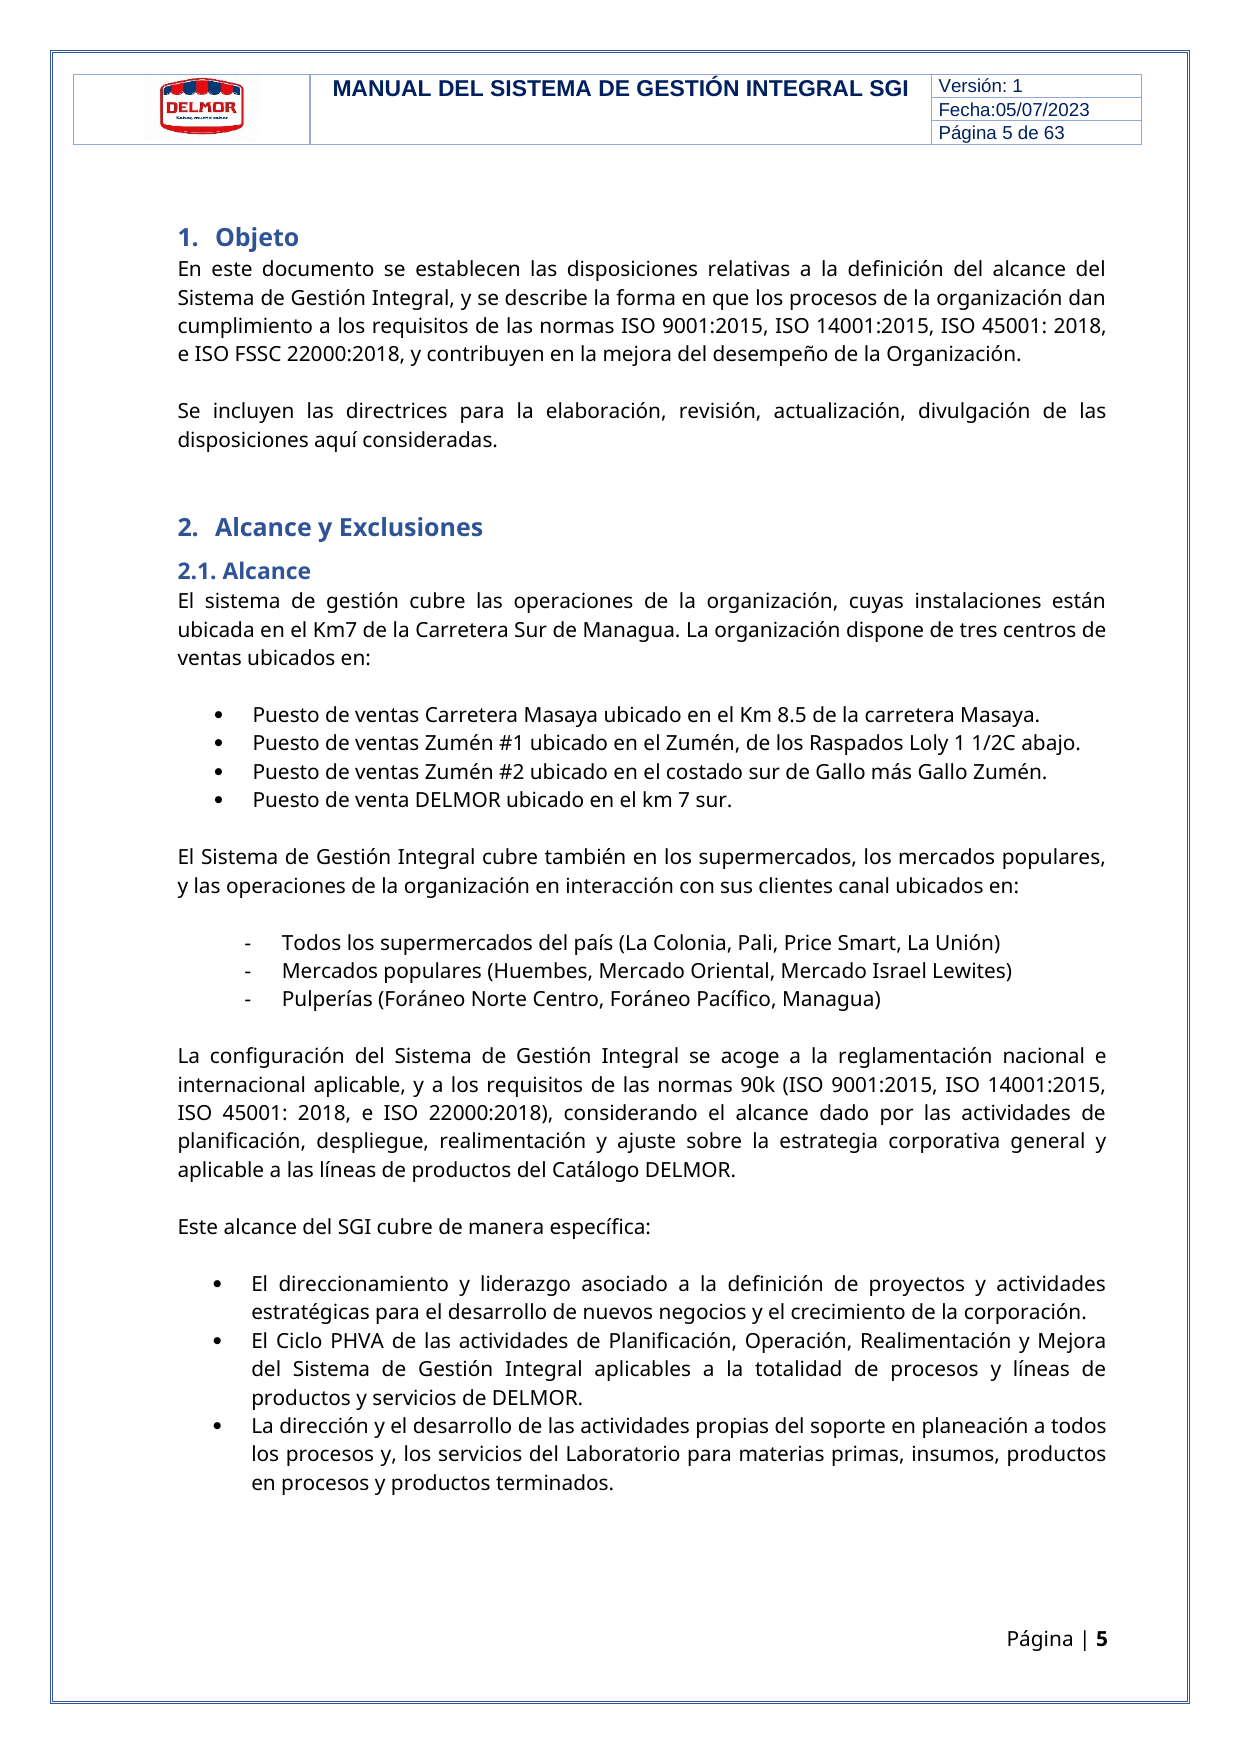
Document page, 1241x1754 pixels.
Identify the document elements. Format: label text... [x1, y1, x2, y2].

text Se incluyen las directrices para la elaboración, revisión, actualización, divulgación de las disposiciones aquí consideradas. [177, 396, 1107, 453]
list El direccionamiento y liderazgo asociado a la definición de proyectos y actividades estratégicas para el desarrollo de nuevos negocios y el crecimiento de la corporación. [213, 1269, 1107, 1326]
list El Ciclo PHVA de las actividades de Planificación, Operación, Realimentación y Mejora del Sistema de Gestión Integral aplicables a la totalidad de procesos y líneas de productos y servicios de DELMOR. [213, 1326, 1107, 1411]
picture [144, 75, 261, 141]
text En este documento se establecen las disposiciones relativas a la definición del alcance del Sistema de Gestión Integral, y se describe la forma en que los procesos de la organización dan cumplimiento a los requisitos de las normas ISO 9001:2015, ISO 14001:2015, ISO 45001: 2018, e ISO FSSC 22000:2018, y contribuyen en la mejora del desempeño de la Organización. [177, 254, 1107, 368]
subtitle Objeto [177, 220, 1107, 254]
text El Sistema de Gestión Integral cubre también en los supermercados, los mercados populares, y las operaciones de la organización en interacción con sus clientes canal ubicados en: [177, 842, 1107, 899]
list Puesto de ventas Carretera Masaya ubicado en el Km 8.5 de la carretera Masaya. [215, 700, 1107, 728]
text Este alcance del SGI cubre de manera específica: [177, 1212, 1107, 1240]
list Mercados populares (Huembes, Mercado Oriental, Mercado Israel Lewites) [244, 956, 1107, 984]
subtitle Alcance y Exclusiones [177, 510, 1107, 544]
text El sistema de gestión cubre las operaciones de la organización, cuyas instalaciones están ubicada en el Km7 de la Carretera Sur de Managua. La organización dispone de tres centros de ventas ubicados en: [177, 586, 1107, 672]
list Puesto de ventas Zumén #1 ubicado en el Zumén, de los Raspados Loly 1 1/2C abajo. [215, 728, 1107, 757]
list Puesto de venta DELMOR ubicado en el km 7 sur. [215, 785, 1107, 814]
subtitle Alcance [177, 555, 1107, 586]
text La configuración del Sistema de Gestión Integral se acoge a la reglamentación nacional e internacional aplicable, y a los requisitos de las normas 90k (ISO 9001:2015, ISO 14001:2015, ISO 45001: 2018, e ISO 22000:2018), considerando el alcance dado por las actividades de planificación, despliegue, realimentación y ajuste sobre la estrategia corporativa general y aplicable a las líneas de productos del Catálogo DELMOR. [177, 1041, 1107, 1183]
list La dirección y el desarrollo de las actividades propias del soporte en planeación a todos los procesos y, los servicios del Laboratorio para materias primas, insumos, productos en procesos y productos terminados. [213, 1411, 1107, 1496]
list Pulperías (Foráneo Norte Centro, Foráneo Pacífico, Managua) [244, 984, 1107, 1013]
list Puesto de ventas Zumén #2 ubicado en el costado sur de Gallo más Gallo Zumén. [215, 757, 1107, 785]
list Todos los supermercados del país (La Colonia, Pali, Price Smart, La Unión) [244, 928, 1107, 956]
